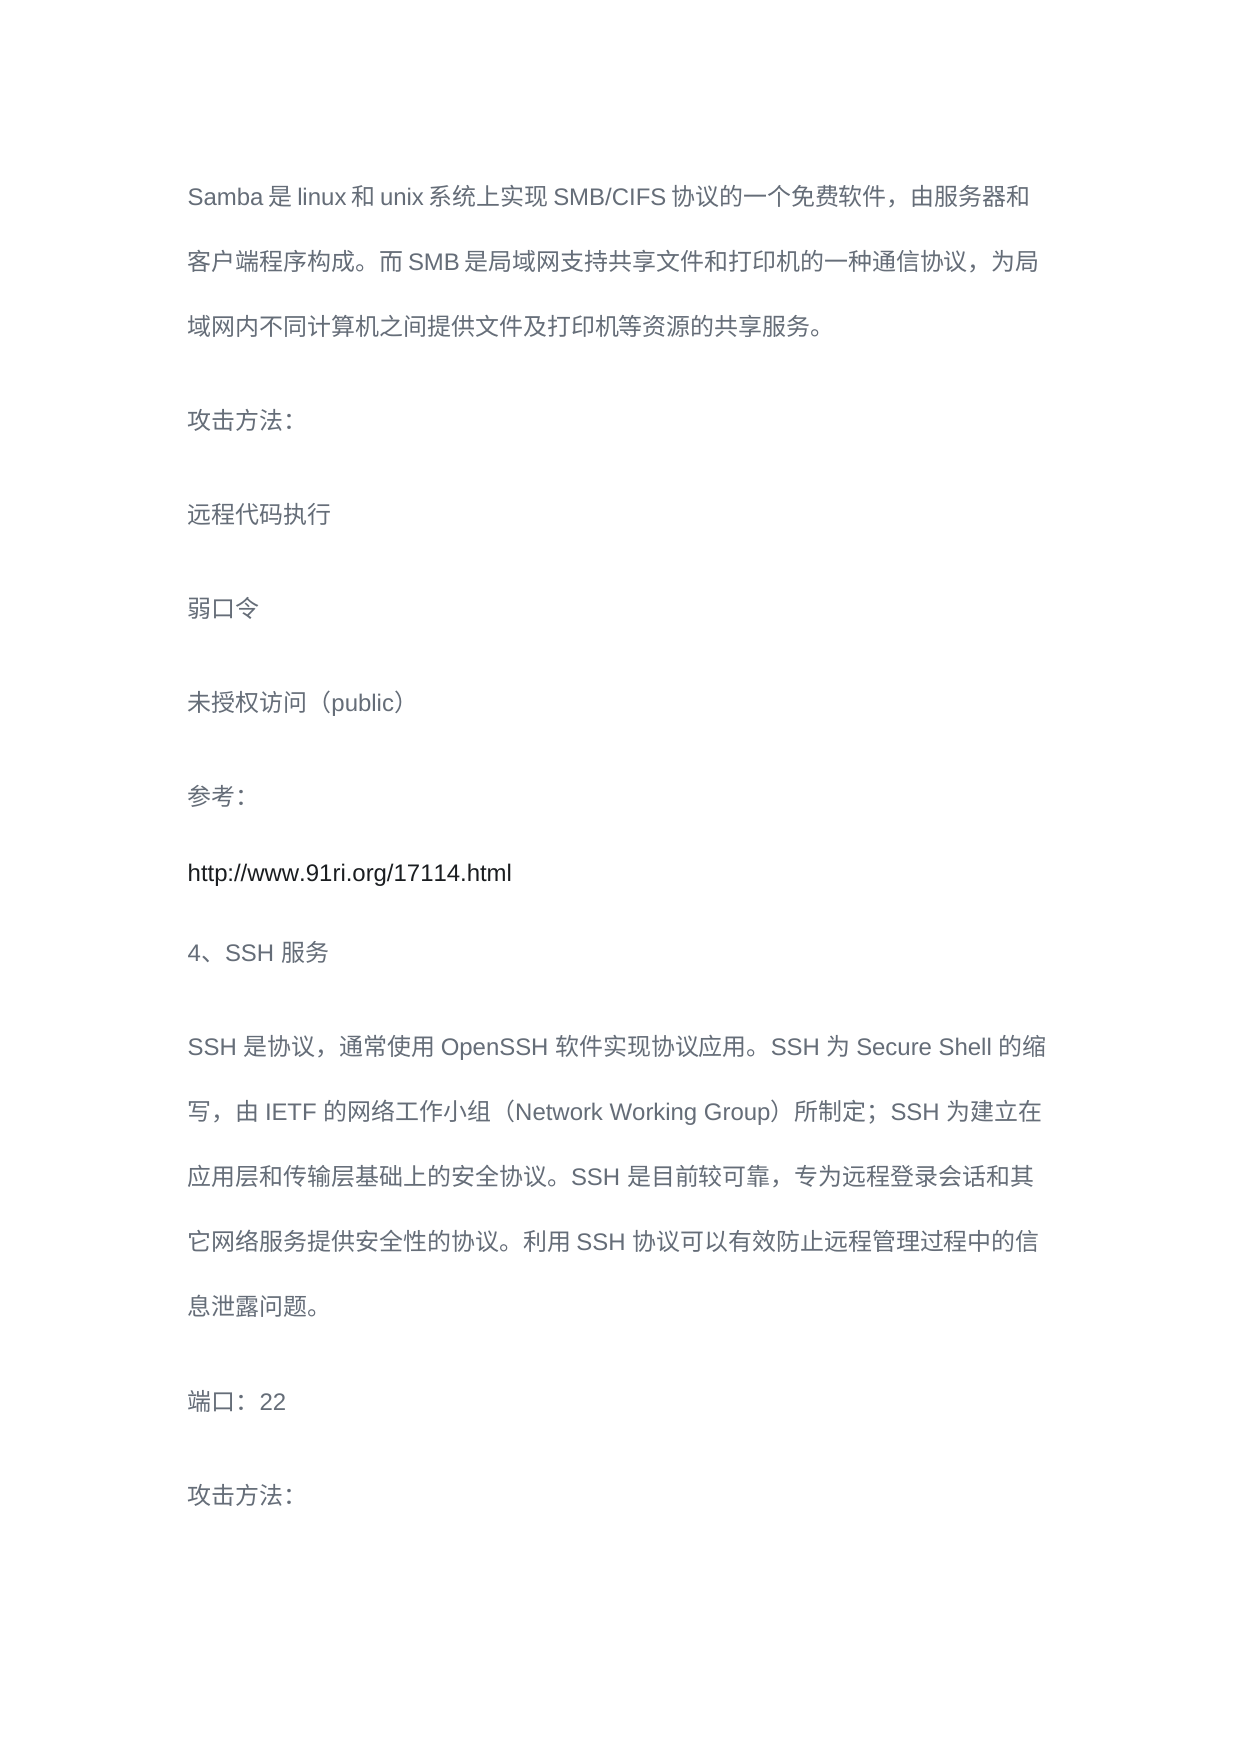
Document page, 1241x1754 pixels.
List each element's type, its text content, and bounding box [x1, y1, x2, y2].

text Samba是linux和unix系统上实现SMB/CIFS协议的一个免费软件，由服务器和客户端程序构成。而SMB是局域网支持共享文件和打印机的一种通信协议，为局域网内不同计算机之间提供文件及打印机等资源的共享服务。 [187, 162, 1053, 357]
text SSH 是协议，通常使用 OpenSSH 软件实现协议应用。SSH 为 Secure Shell 的缩写，由 IETF 的网络工作小组（Network Working Group）所制定；SSH 为建立在应用层和传输层基础上的安全协议。SSH 是目前较可靠，专为远程登录会话和其它网络服务提供安全性的协议。利用 SSH 协议可以有效防止远程管理过程中的信息泄露问题。 [187, 1013, 1053, 1338]
text 未授权访问（public） [187, 669, 1053, 734]
text 弱口令 [187, 574, 1053, 639]
text 攻击方法： [187, 386, 1053, 451]
text 参考： [187, 763, 1053, 828]
text 攻击方法： [187, 1461, 1053, 1526]
text 端口：22 [187, 1367, 1053, 1432]
text http://www.91ri.org/17114.html [187, 857, 1053, 889]
text 4、SSH 服务 [187, 919, 1053, 984]
text 远程代码执行 [187, 480, 1053, 545]
